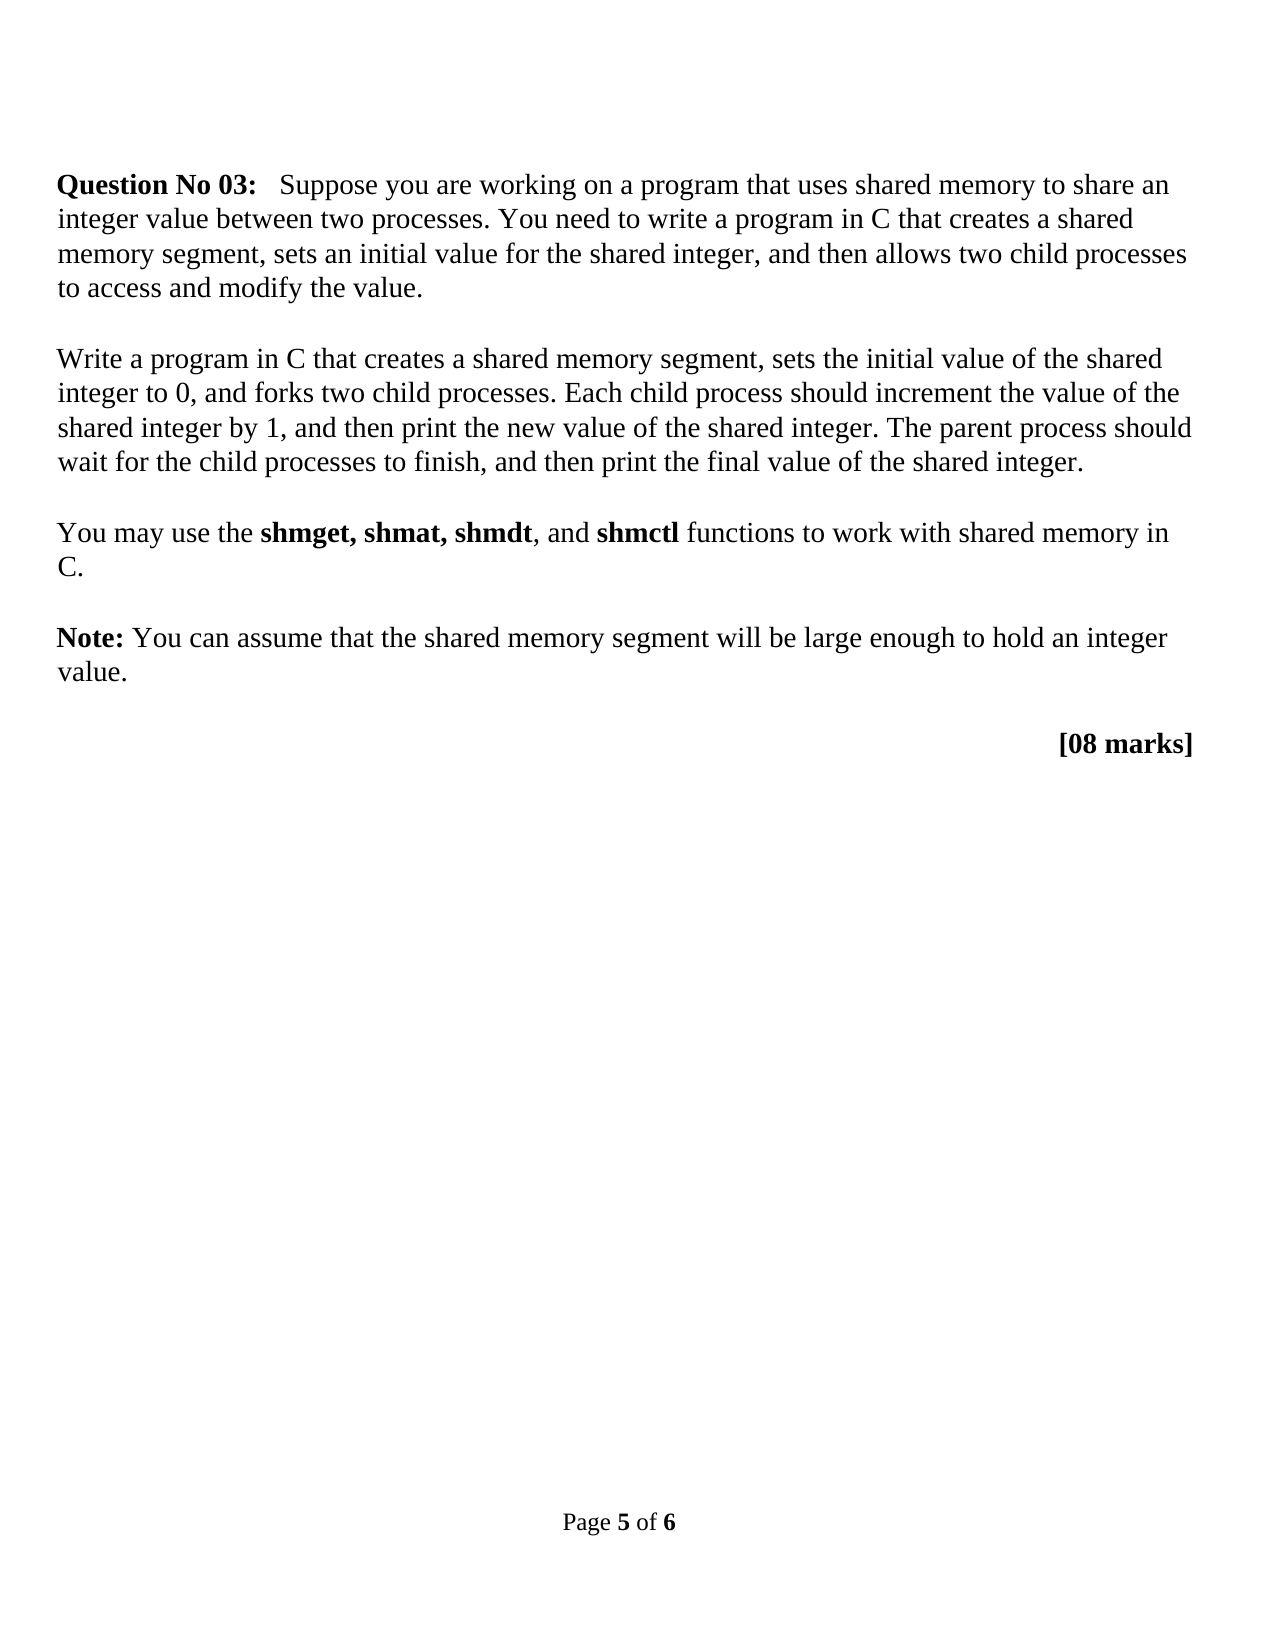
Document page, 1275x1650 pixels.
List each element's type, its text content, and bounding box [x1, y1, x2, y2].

text [08 marks] [56, 726, 1200, 760]
text Note: You can assume that the shared memory segment will be large enough to hold an integer value. [56, 620, 1200, 688]
text Question No 03: Suppose you are working on a program that uses shared memory to share an integer value between two processes. You need to write a program in C that creates a shared memory segment, sets an initial value for the shared integer, and then allows two child processes to access and modify the value. [56, 167, 1200, 338]
text You may use the shmget, shmat, shmdt, and shmctl functions to work with shared memory in C. [56, 515, 1200, 617]
text Write a program in C that creates a shared memory segment, sets the initial value of the shared integer to 0, and forks two child processes. Each child process should increment the value of the shared integer by 1, and then print the new value of the shared integer. The parent process should wait for the child processes to finish, and then print the final value of the shared integer. [56, 341, 1200, 512]
